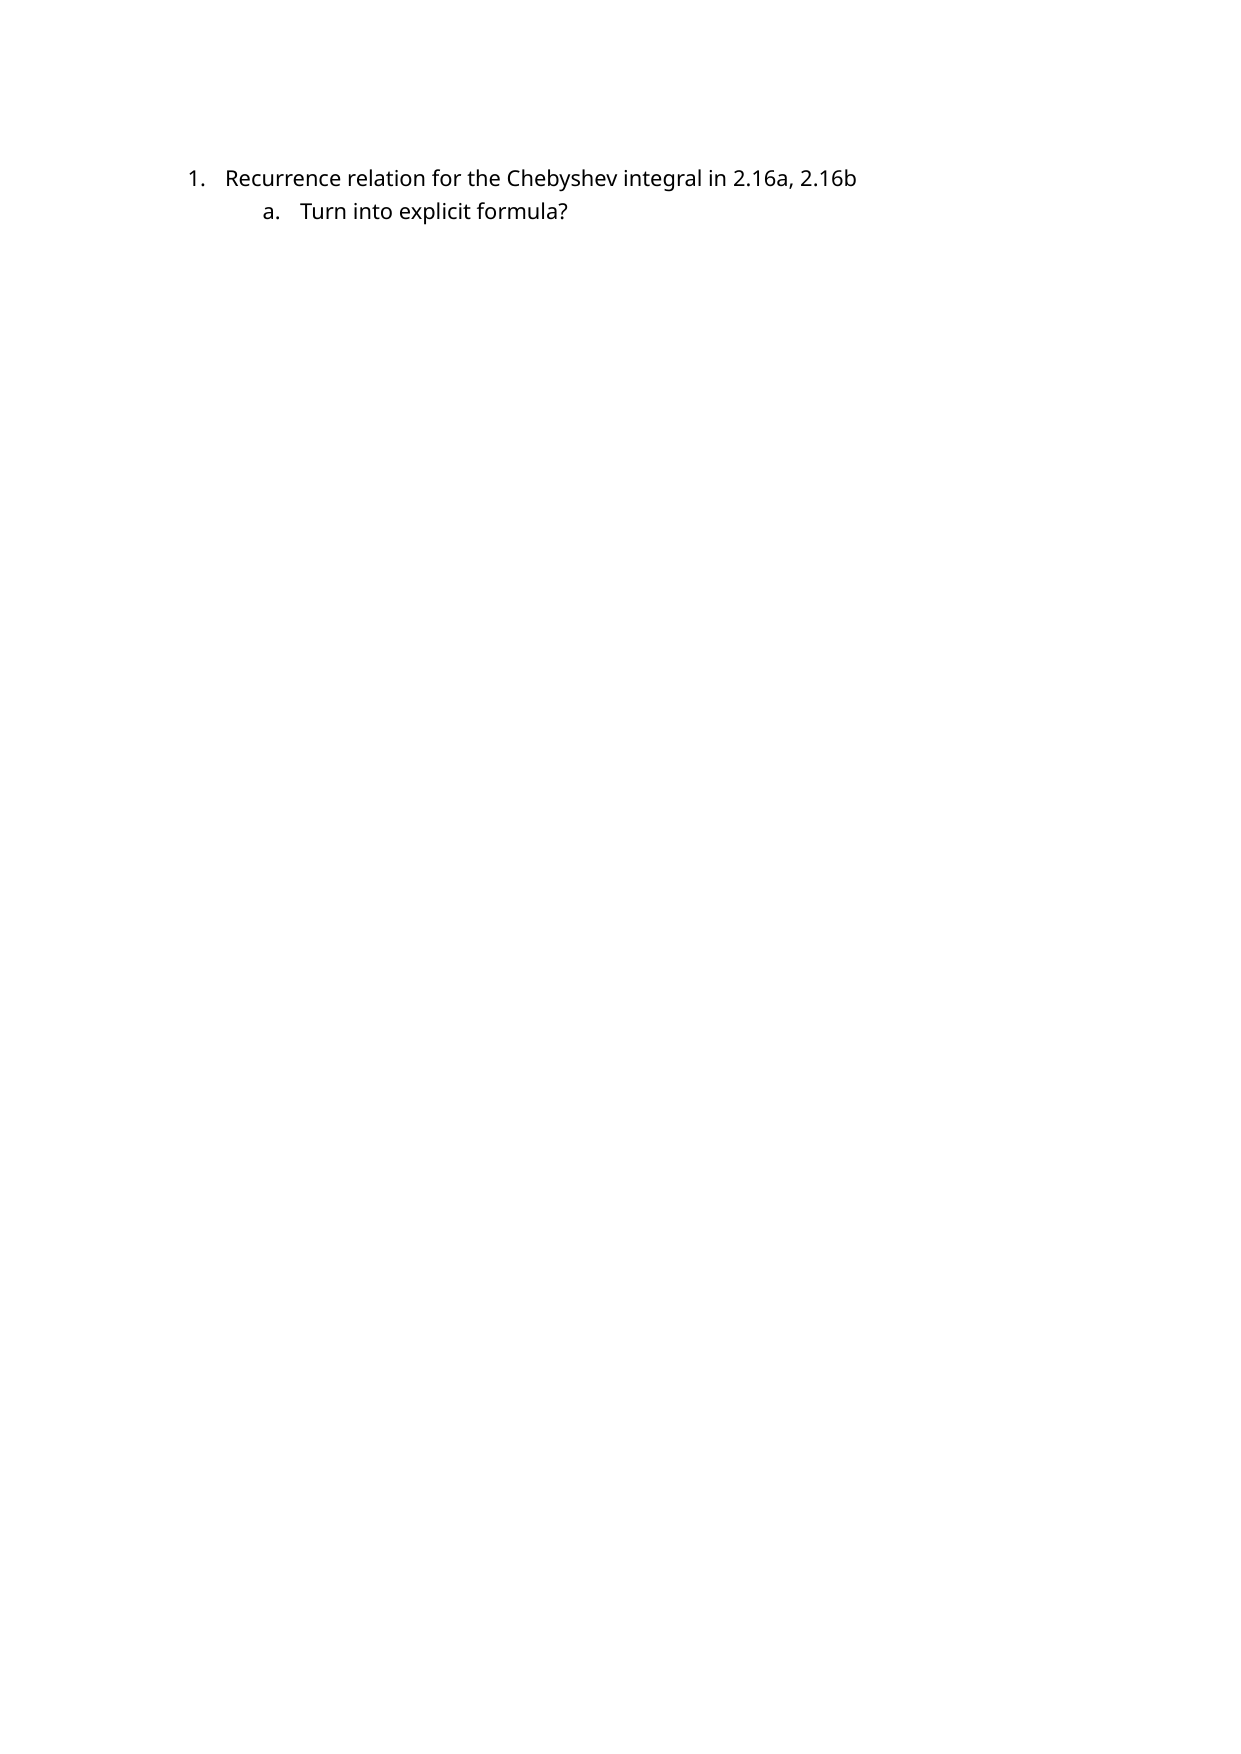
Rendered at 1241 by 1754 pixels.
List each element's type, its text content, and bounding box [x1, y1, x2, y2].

list Turn into explicit formula? [262, 194, 1090, 227]
list Recurrence relation for the Chebyshev integral in 2.16a, 2.16b [187, 162, 1090, 194]
